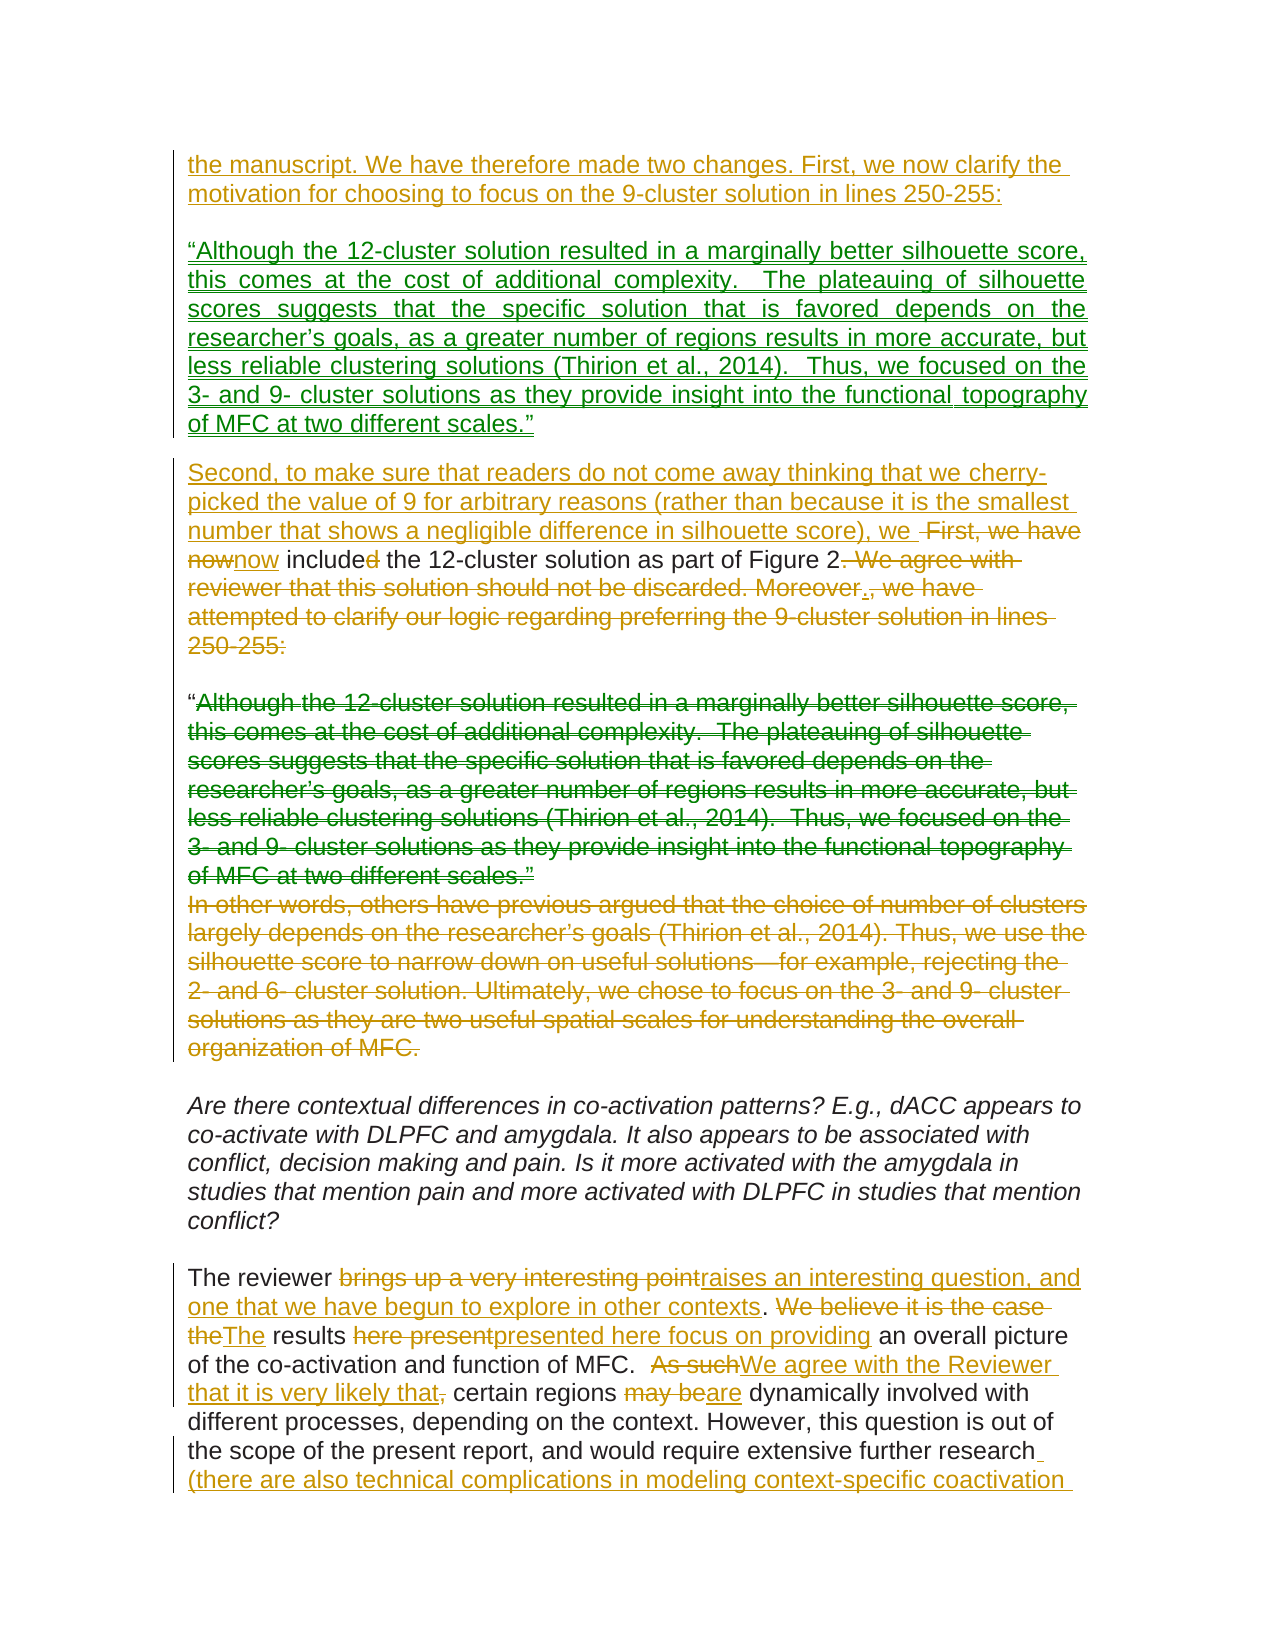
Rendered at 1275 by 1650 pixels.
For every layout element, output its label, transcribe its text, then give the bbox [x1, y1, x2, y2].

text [187, 1263, 1087, 1493]
text Are there contextual differences in co-activation patterns? E.g., dACC appears to co-activate with DLPFC and amygdala. It also appears to be associated with conflict, decision making and pain. Is it more activated with the amygdala in studies that mention pain and more activated with DLPFC in studies that mention conflict? [187, 1091, 1087, 1234]
text include the 12-cluster solution as part of Figure 2 [187, 458, 1087, 659]
